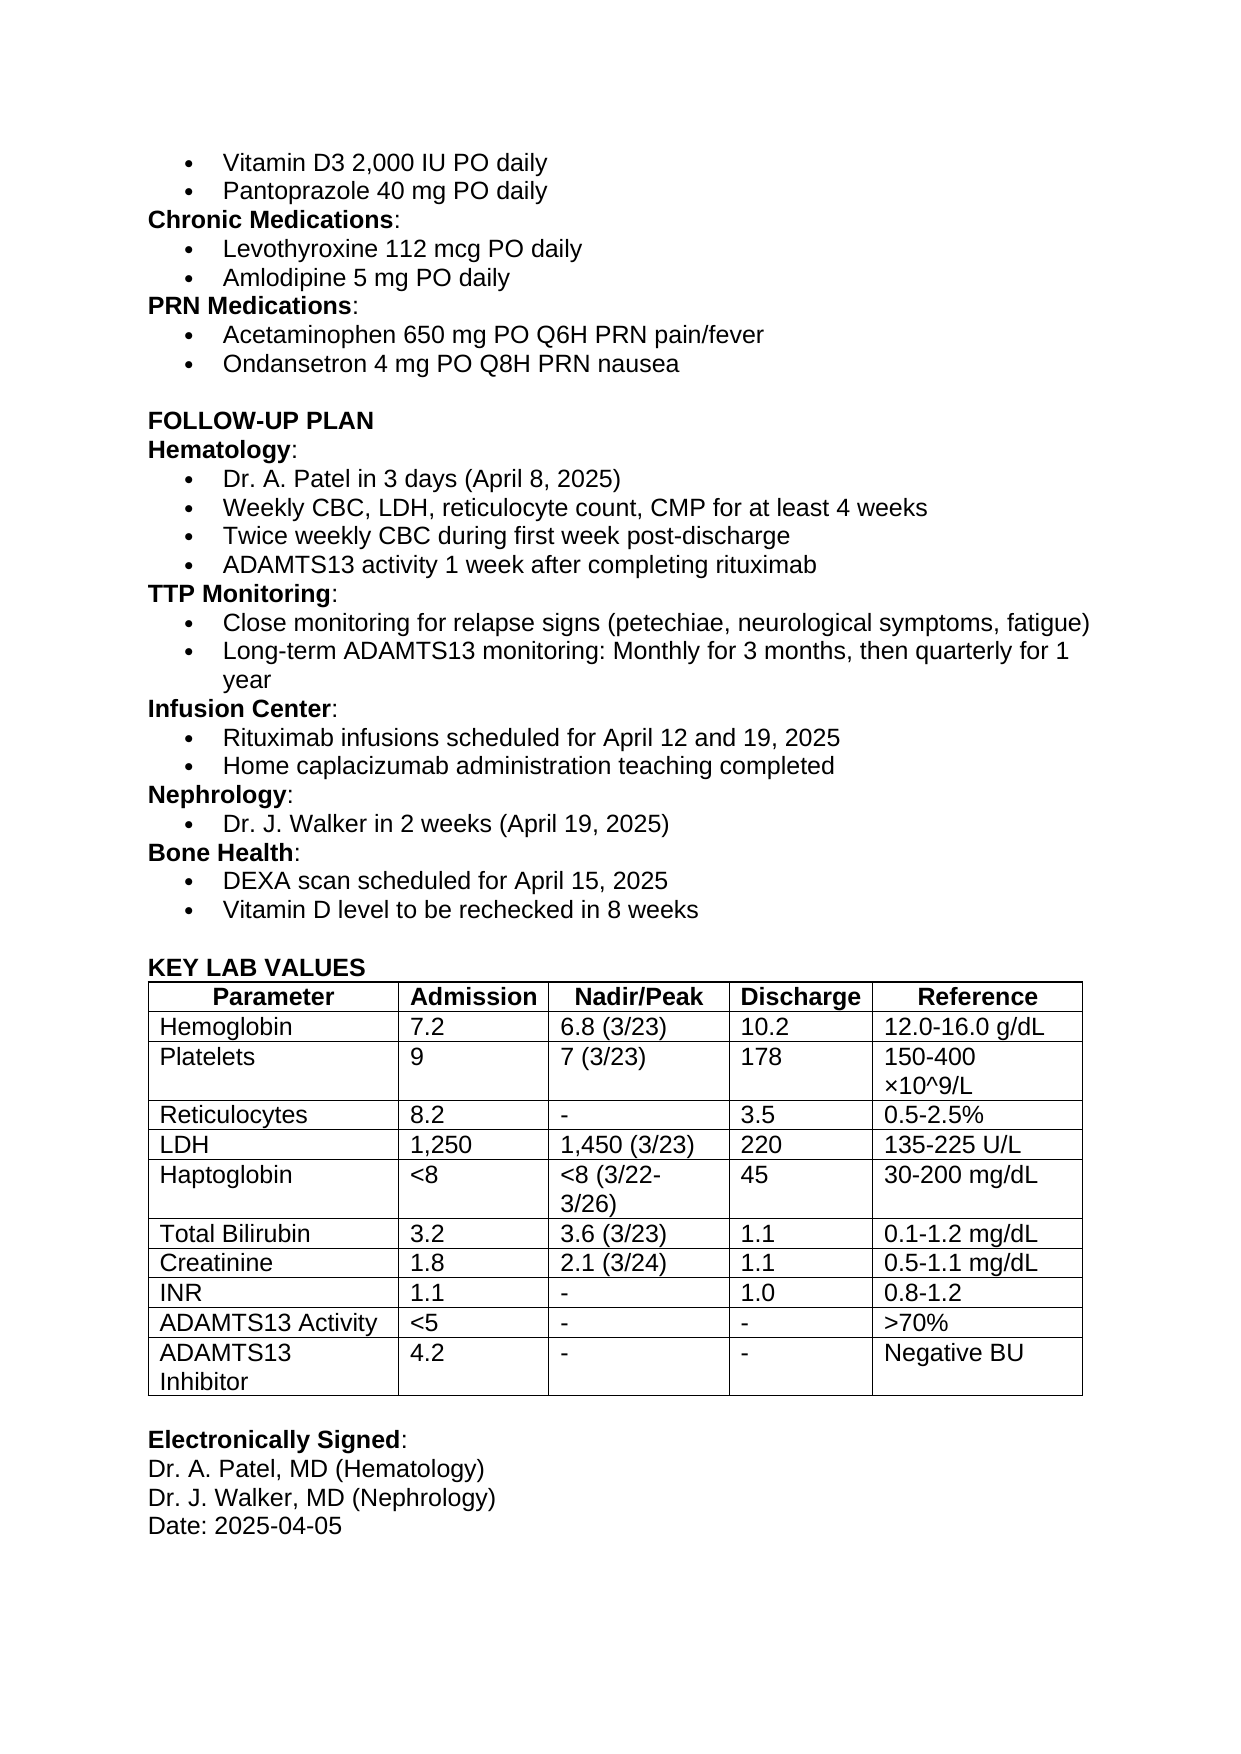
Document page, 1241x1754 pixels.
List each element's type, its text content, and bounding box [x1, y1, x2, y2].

table_cell 0.8-1.2 [873, 1278, 1082, 1307]
table_cell 0.5-1.1 mg/dL [873, 1249, 1082, 1277]
table_cell ADAMTS13 Activity [149, 1308, 398, 1337]
table_cell 1,450 (3/23) [549, 1130, 729, 1159]
table_cell 1.0 [730, 1278, 872, 1307]
table_cell <8 [399, 1160, 548, 1218]
list Home caplacizumab administration teaching completed [185, 751, 1093, 780]
list Amlodipine 5 mg PO daily [185, 263, 1093, 291]
table_cell Negative BU [873, 1338, 1082, 1395]
table_header Discharge [730, 983, 872, 1011]
text Electronically Signed: Dr. A. Patel, MD (Hematology) Dr. J. Walker, MD (Nephrology) Date: 2025-04-05 [148, 1425, 1093, 1540]
table_cell 1.8 [399, 1249, 548, 1277]
table_cell INR [149, 1278, 398, 1307]
table_cell 4.2 [399, 1338, 548, 1395]
list ADAMTS13 activity 1 week after completing rituximab [185, 550, 1093, 579]
table_cell >70% [873, 1308, 1082, 1337]
table_cell Haptoglobin [149, 1160, 398, 1218]
table_cell 1.1 [399, 1278, 548, 1307]
table_cell Reticulocytes [149, 1101, 398, 1129]
table_cell 3.5 [730, 1101, 872, 1129]
text Chronic Medications: [148, 205, 1093, 234]
table_cell 0.1-1.2 mg/dL [873, 1219, 1082, 1247]
list DEXA scan scheduled for April 15, 2025 [185, 866, 1093, 895]
table_cell LDH [149, 1130, 398, 1159]
list Rituximab infusions scheduled for April 12 and 19, 2025 [185, 723, 1093, 751]
text Bone Health: [148, 838, 1093, 866]
table_header Nadir/Peak [549, 983, 729, 1011]
table_cell 2.1 (3/24) [549, 1249, 729, 1277]
table_cell <8 (3/22-3/26) [549, 1160, 729, 1218]
table_cell - [549, 1338, 729, 1395]
text Nephrology: [148, 780, 1093, 809]
list Twice weekly CBC during first week post-discharge [185, 521, 1093, 550]
table_cell 30-200 mg/dL [873, 1160, 1082, 1218]
list Weekly CBC, LDH, reticulocyte count, CMP for at least 4 weeks [185, 493, 1093, 521]
text KEY LAB VALUES [148, 953, 1093, 981]
table_header Admission [399, 983, 548, 1011]
table_cell - [549, 1308, 729, 1337]
table_cell Platelets [149, 1042, 398, 1099]
table_cell 220 [730, 1130, 872, 1159]
table_cell <5 [399, 1308, 548, 1337]
table_cell 178 [730, 1042, 872, 1099]
table_cell 7.2 [399, 1012, 548, 1041]
table_cell 135-225 U/L [873, 1130, 1082, 1159]
list Close monitoring for relapse signs (petechiae, neurological symptoms, fatigue) [185, 608, 1093, 636]
table_cell 9 [399, 1042, 548, 1099]
list Long-term ADAMTS13 monitoring: Monthly for 3 months, then quarterly for 1 year [185, 636, 1093, 694]
list Pantoprazole 40 mg PO daily [185, 176, 1093, 205]
table_cell 8.2 [399, 1101, 548, 1129]
list Dr. A. Patel in 3 days (April 8, 2025) [185, 464, 1093, 493]
table_cell - [730, 1338, 872, 1395]
table_cell 45 [730, 1160, 872, 1218]
text PRN Medications: [148, 291, 1093, 320]
table_cell - [730, 1308, 872, 1337]
table_cell 0.5-2.5% [873, 1101, 1082, 1129]
table_cell Total Bilirubin [149, 1219, 398, 1247]
text Hematology: [148, 435, 1093, 464]
list Vitamin D level to be rechecked in 8 weeks [185, 895, 1093, 924]
table_cell 1.1 [730, 1219, 872, 1247]
list Dr. J. Walker in 2 weeks (April 19, 2025) [185, 809, 1093, 838]
table_cell 3.2 [399, 1219, 548, 1247]
list Ondansetron 4 mg PO Q8H PRN nausea [185, 349, 1093, 378]
list Levothyroxine 112 mcg PO daily [185, 234, 1093, 263]
table_cell - [549, 1101, 729, 1129]
table_cell 6.8 (3/23) [549, 1012, 729, 1041]
list Acetaminophen 650 mg PO Q6H PRN pain/fever [185, 320, 1093, 349]
text TTP Monitoring: [148, 579, 1093, 608]
table_header Parameter [149, 983, 398, 1011]
table_cell 7 (3/23) [549, 1042, 729, 1099]
table_cell Hemoglobin [149, 1012, 398, 1041]
table_cell - [549, 1278, 729, 1307]
table_cell 3.6 (3/23) [549, 1219, 729, 1247]
text Infusion Center: [148, 694, 1093, 723]
table_cell 1.1 [730, 1249, 872, 1277]
table_cell Creatinine [149, 1249, 398, 1277]
table_cell 12.0-16.0 g/dL [873, 1012, 1082, 1041]
table_cell 1,250 [399, 1130, 548, 1159]
text FOLLOW-UP PLAN [148, 406, 1093, 435]
list Vitamin D3 2,000 IU PO daily [185, 148, 1093, 176]
table_cell ADAMTS13 Inhibitor [149, 1338, 398, 1395]
table_cell 10.2 [730, 1012, 872, 1041]
table_cell 150-400 ×10^9/L [873, 1042, 1082, 1099]
table_header Reference [873, 983, 1082, 1011]
